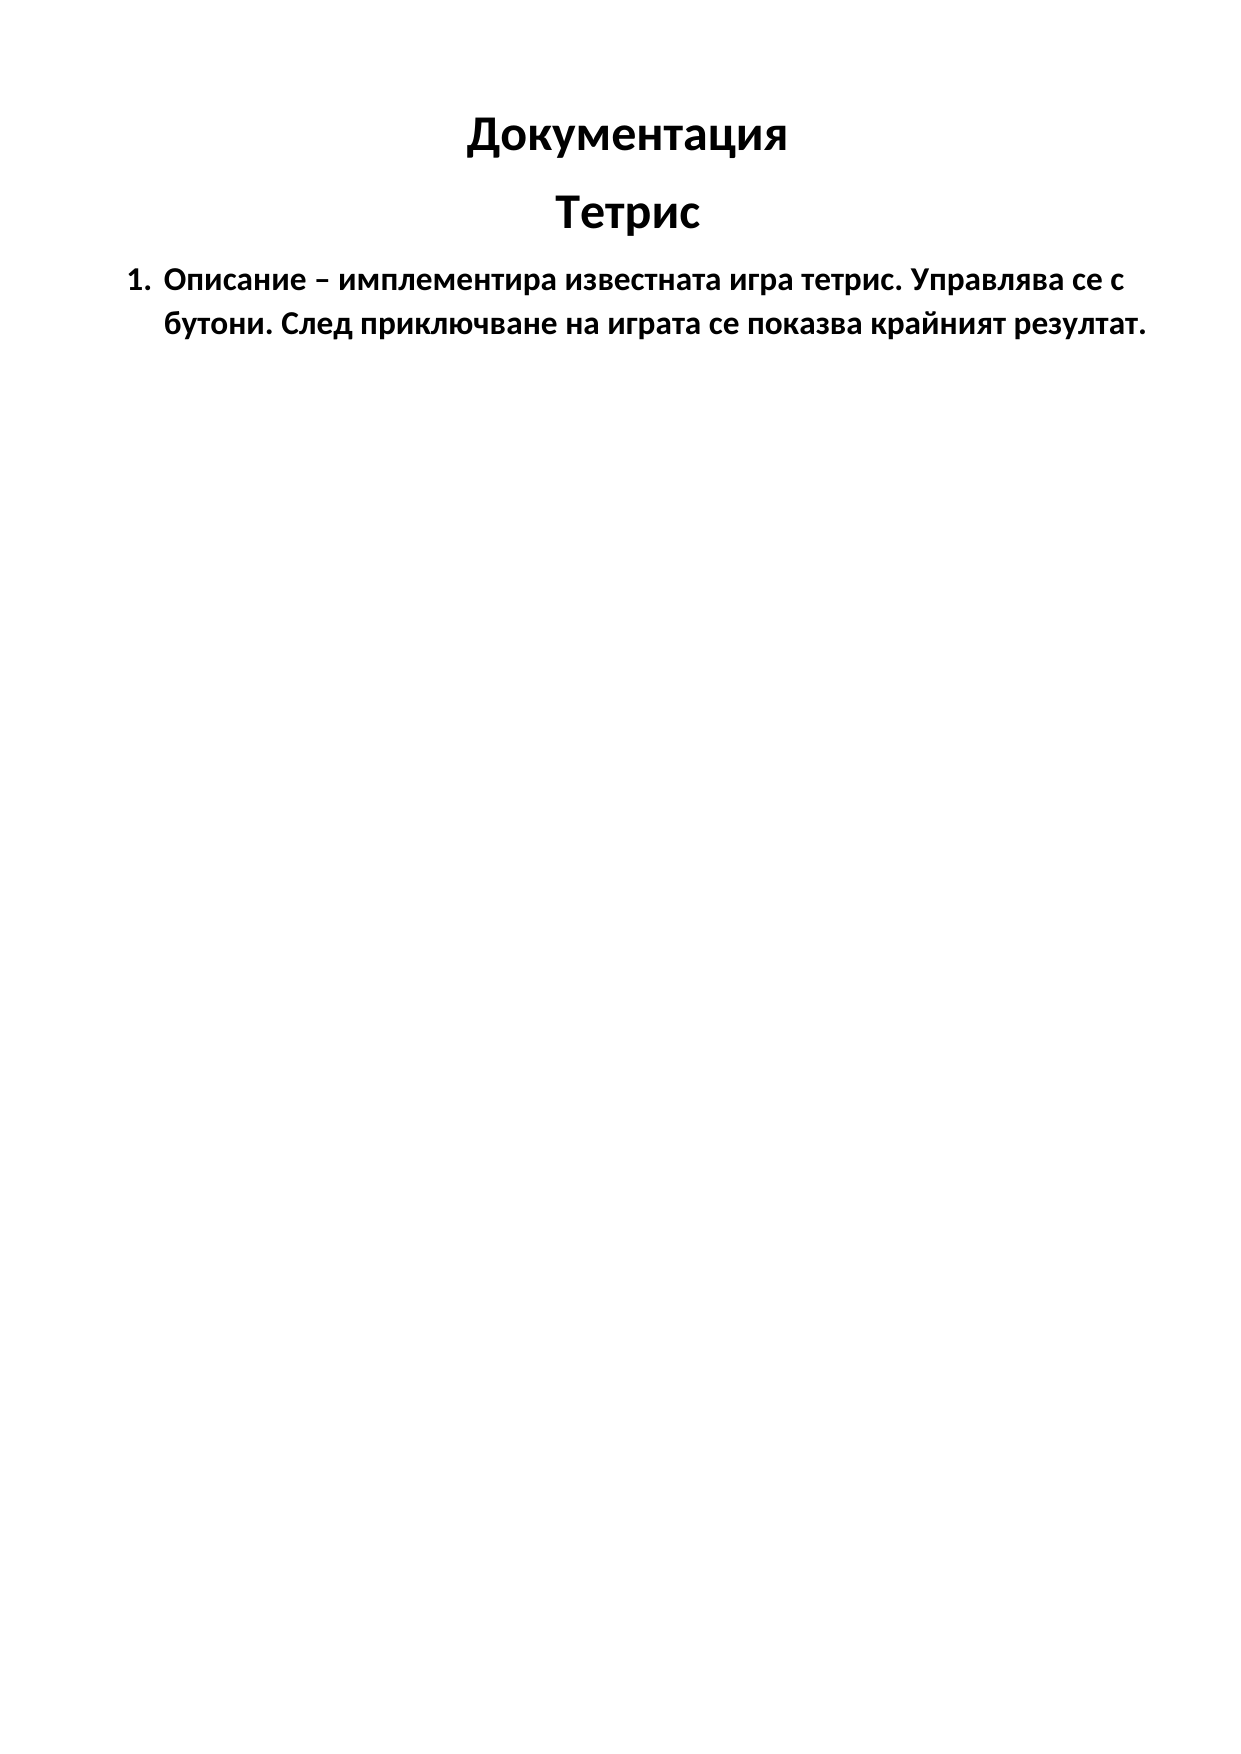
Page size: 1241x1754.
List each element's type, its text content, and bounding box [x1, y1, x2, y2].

text Документация [89, 102, 1167, 163]
text Тетрис [89, 180, 1167, 241]
list Описание – имплементира известната игра тетрис. Управлява се с бутони. След приключване на играта се показва крайният резултат. [126, 258, 1167, 343]
